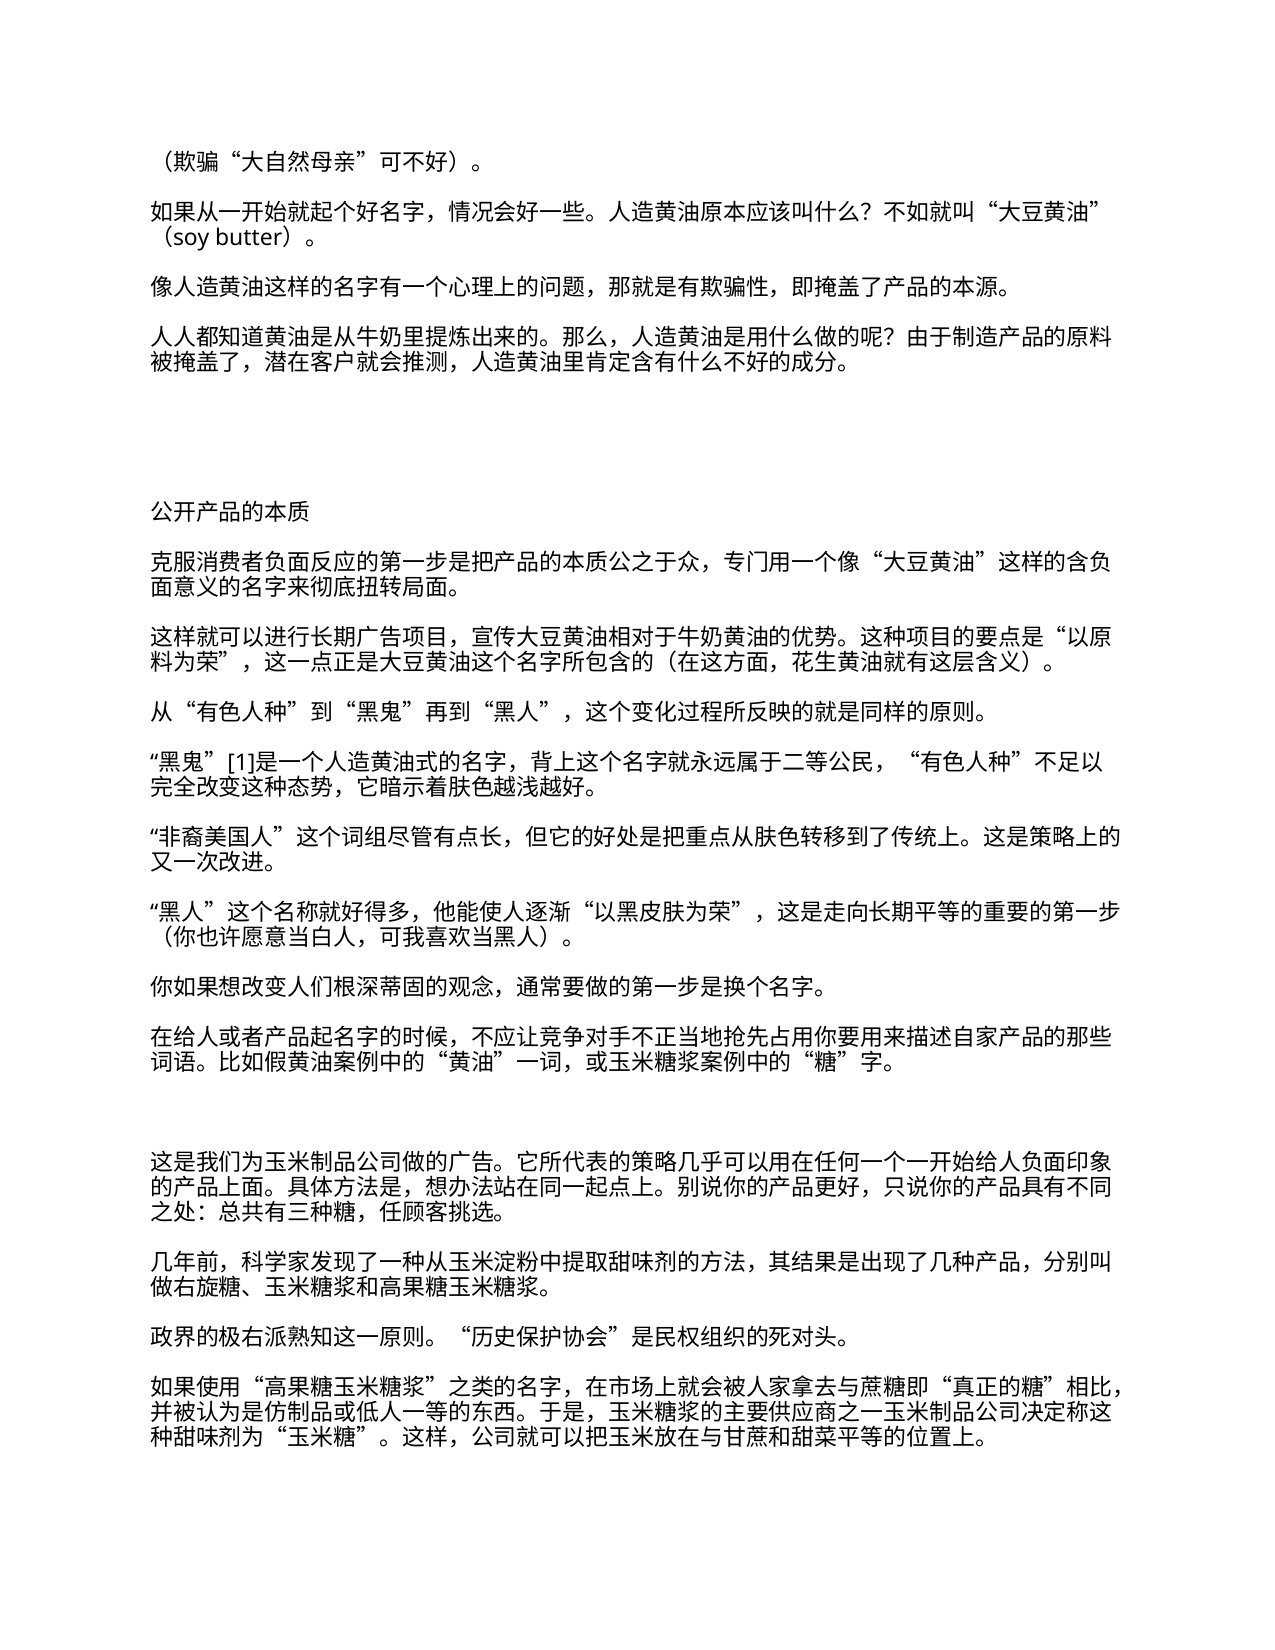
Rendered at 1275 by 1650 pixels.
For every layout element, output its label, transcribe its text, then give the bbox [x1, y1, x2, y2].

text 几年前，科学家发现了一种从玉米淀粉中提取甜味剂的方法，其结果是出现了几种产品，分别叫做右旋糖、玉米糖浆和高果糖玉米糖浆。 [150, 1250, 1125, 1300]
text 在给人或者产品起名字的时候，不应让竞争对手不正当地抢先占用你要用来描述自家产品的那些词语。比如假黄油案例中的“黄油”一词，或玉米糖浆案例中的“糖”字。 [150, 1025, 1125, 1075]
text “黑人”这个名称就好得多，他能使人逐渐“以黑皮肤为荣”，这是走向长期平等的重要的第一步（你也许愿意当白人，可我喜欢当黑人）。 [150, 900, 1125, 950]
text 这样就可以进行长期广告项目，宣传大豆黄油相对于牛奶黄油的优势。这种项目的要点是“以原料为荣”，这一点正是大豆黄油这个名字所包含的（在这方面，花生黄油就有这层含义）。 [150, 625, 1125, 675]
text “黑鬼”[1]是一个人造黄油式的名字，背上这个名字就永远属于二等公民，“有色人种”不足以完全改变这种态势，它暗示着肤色越浅越好。 [150, 750, 1125, 800]
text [150, 150, 1125, 175]
text 公开产品的本质 [150, 500, 1125, 525]
text 像人造黄油这样的名字有一个心理上的问题，那就是有欺骗性，即掩盖了产品的本源。 [150, 275, 1125, 300]
text 克服消费者负面反应的第一步是把产品的本质公之于众，专门用一个像“大豆黄油”这样的含负面意义的名字来彻底扭转局面。 [150, 550, 1125, 600]
text 如果使用“高果糖玉米糖浆”之类的名字，在市场上就会被人家拿去与蔗糖即“真正的糖”相比，并被认为是仿制品或低人一等的东西。于是，玉米糖浆的主要供应商之一玉米制品公司决定称这种甜味剂为“玉米糖”。这样，公司就可以把玉米放在与甘蔗和甜菜平等的位置上。 [150, 1375, 1125, 1450]
text 如果从一开始就起个好名字，情况会好一些。人造黄油原本应该叫什么？不如就叫“大豆黄油”（soy butter）。 [150, 200, 1125, 250]
text 从“有色人种”到“黑鬼”再到“黑人”，这个变化过程所反映的就是同样的原则。 [150, 700, 1125, 725]
text “非裔美国人”这个词组尽管有点长，但它的好处是把重点从肤色转移到了传统上。这是策略上的又一次改进。 [150, 825, 1125, 875]
text 人人都知道黄油是从牛奶里提炼出来的。那么，人造黄油是用什么做的呢？由于制造产品的原料被掩盖了，潜在客户就会推测，人造黄油里肯定含有什么不好的成分。 [150, 325, 1125, 375]
text 这是我们为玉米制品公司做的广告。它所代表的策略几乎可以用在任何一个一开始给人负面印象的产品上面。具体方法是，想办法站在同一起点上。别说你的产品更好，只说你的产品具有不同之处：总共有三种糖，任顾客挑选。 [150, 1150, 1125, 1225]
text 你如果想改变人们根深蒂固的观念，通常要做的第一步是换个名字。 [150, 975, 1125, 1000]
text 政界的极右派熟知这一原则。“历史保护协会”是民权组织的死对头。 [150, 1325, 1125, 1350]
